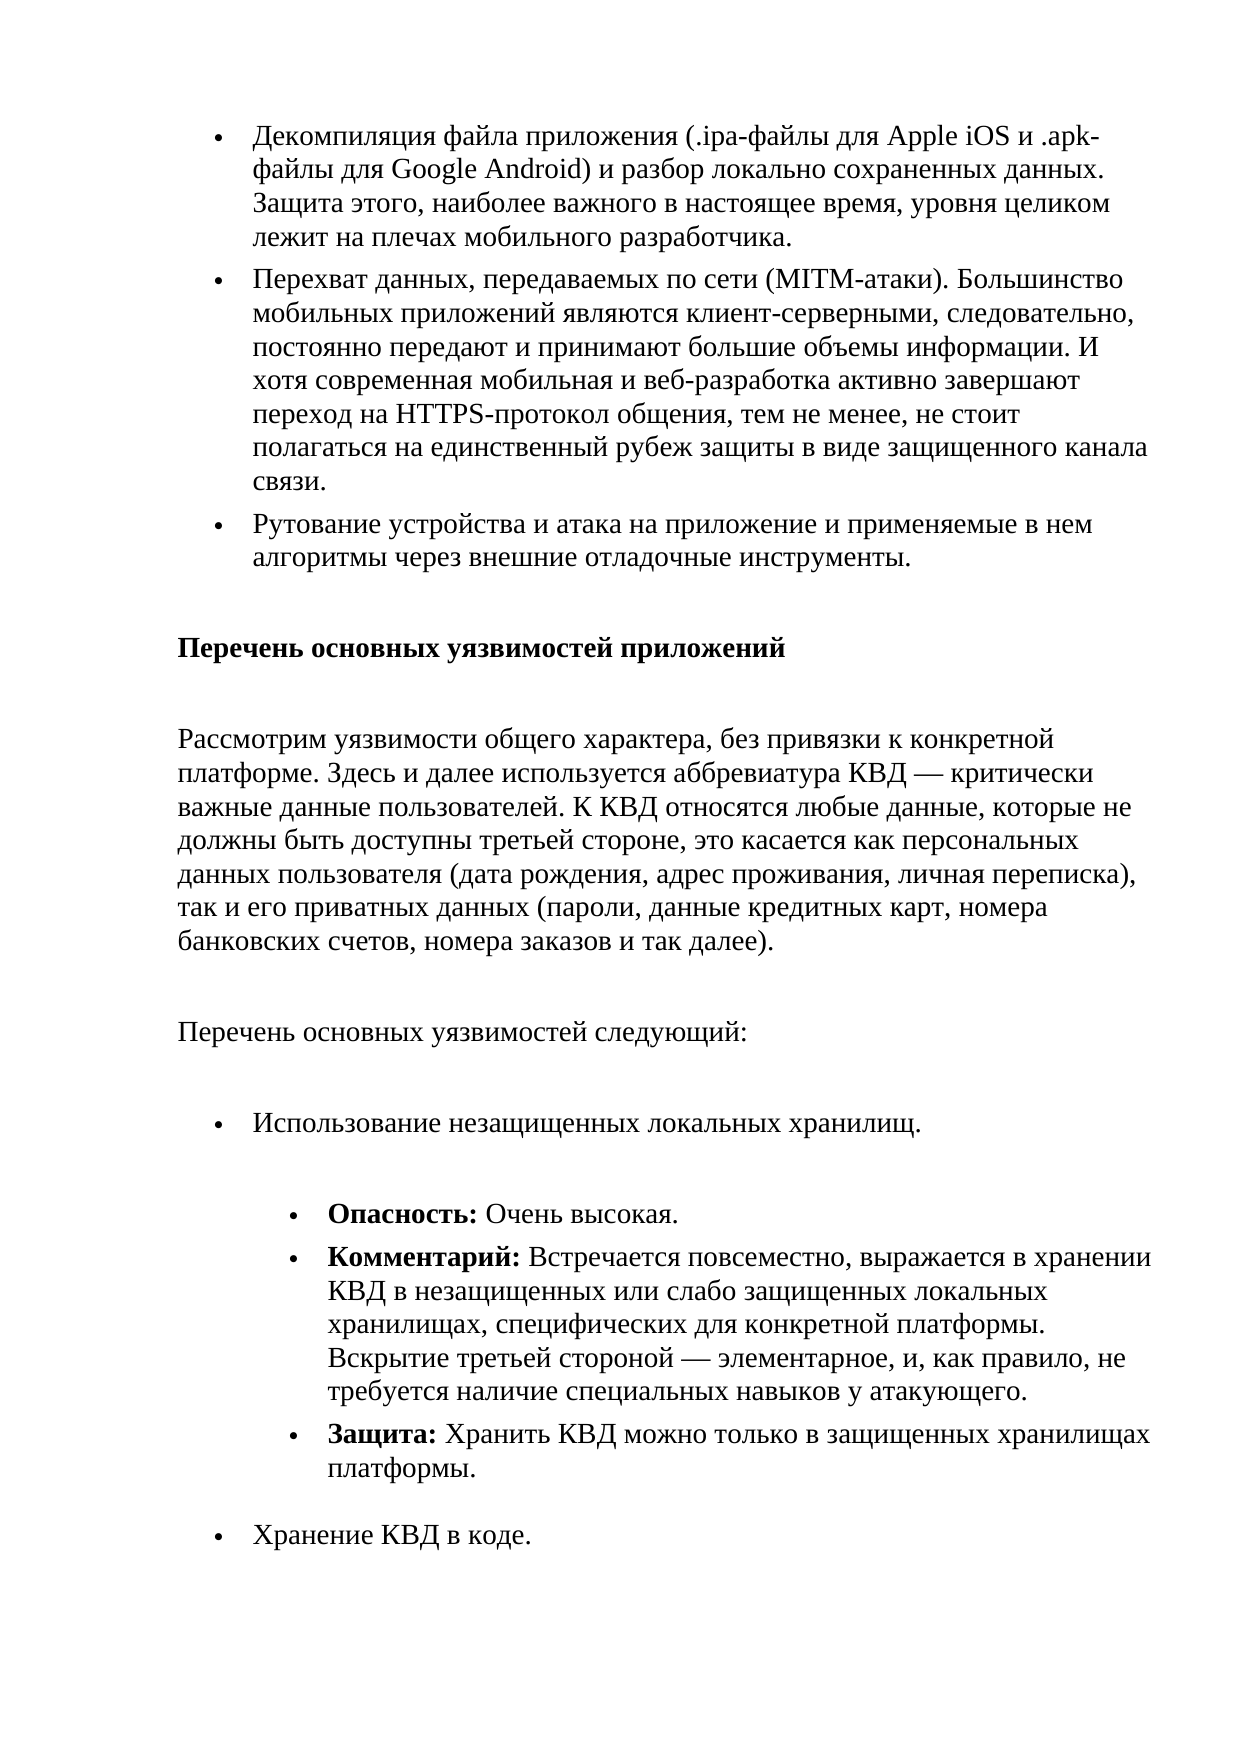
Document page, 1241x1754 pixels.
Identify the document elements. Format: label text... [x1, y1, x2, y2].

list Декомпиляция файла приложения (.ipa-файлы для Apple iOS и .apk-файлы для Google Android) и разбор локально сохраненных данных. Защита этого, наиболее важного в настоящее время, уровня целиком лежит на плечах мобильного разработчика. [215, 118, 1152, 252]
list Рутование устройства и атака на приложение и применяемые в нем алгоритмы через внешние отладочные инструменты. [215, 506, 1152, 573]
list Хранение КВД в коде. [215, 1517, 1152, 1551]
list Опасность: Очень высокая. [290, 1196, 1152, 1230]
subtitle Перечень основных уязвимостей приложений [177, 631, 1152, 664]
list Комментарий: Встречается повсеместно, выражается в хранении КВД в незащищенных или слабо защищенных локальных хранилищах, специфических для конкретной платформы. Вскрытие третьей стороной — элементарное, и, как правило, не требуется наличие специальных навыков у атакующего. [290, 1239, 1152, 1407]
list Использование незащищенных локальных хранилищ. [215, 1105, 1152, 1139]
list Защита: Хранить КВД можно только в защищенных хранилищах платформы. [290, 1416, 1152, 1483]
text Перечень основных уязвимостей следующий: [177, 1014, 1152, 1048]
list Перехват данных, передаваемых по сети (MITM-атаки). Большинство мобильных приложений являются клиент-серверными, следовательно, постоянно передают и принимают большие объемы информации. И хотя современная мобильная и веб-разработка активно завершают переход на HTTPS-протокол общения, тем не менее, не стоит полагаться на единственный рубеж защиты в виде защищенного канала связи. [215, 262, 1152, 496]
text Рассмотрим уязвимости общего характера, без привязки к конкретной платформе. Здесь и далее используется аббревиатура КВД — критически важные данные пользователей. К КВД относятся любые данные, которые не должны быть доступны третьей стороне, это касается как персональных данных пользователя (дата рождения, адрес проживания, личная переписка), так и его приватных данных (пароли, данные кредитных карт, номера банковских счетов, номера заказов и так далее). [177, 722, 1152, 956]
